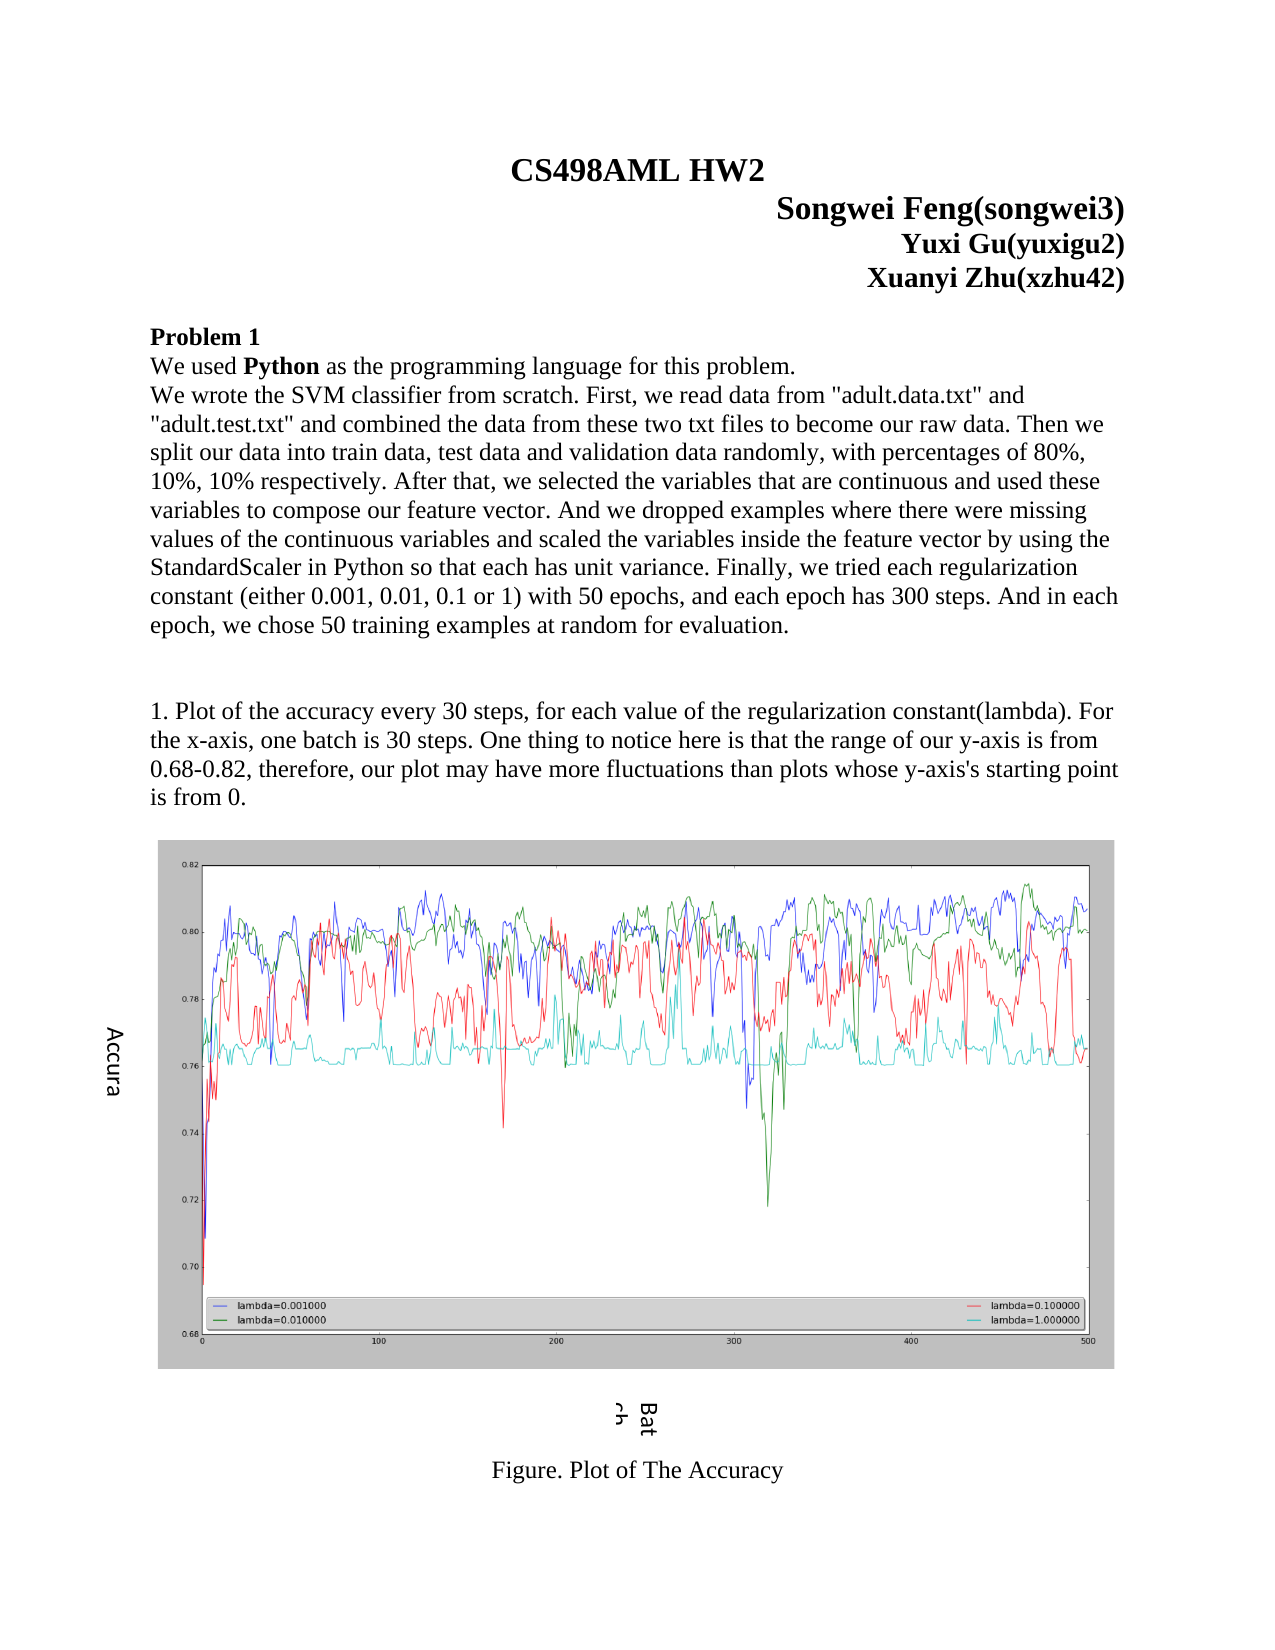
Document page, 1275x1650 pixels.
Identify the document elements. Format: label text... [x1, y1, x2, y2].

text 1. Plot of the accuracy every 30 steps, for each value of the regularization constant(lambda). For the x-axis, one batch is 30 steps. One thing to notice here is that the range of our y-axis is from 0.68-0.82, therefore, our plot may have more fluctuations than plots whose y-axis's starting point is from 0. [150, 696, 1125, 811]
text CS498AML HW2 [150, 150, 1125, 188]
picture [157, 840, 1115, 1369]
text Yuxi Gu(yuxigu2) [150, 227, 1125, 260]
text Figure. Plot of The Accuracy [150, 1455, 1125, 1484]
text Songwei Feng(songwei3) [150, 188, 1125, 227]
text Problem 1 [150, 322, 1125, 351]
text We wrote the SVM classifier from scratch. First, we read data from "adult.data.txt" and "adult.test.txt" and combined the data from these two txt files to become our raw data. Then we split our data into train data, test data and validation data randomly, with percentages of 80%, 10%, 10% respectively. After that, we selected the variables that are continuous and used these variables to compose our feature vector. And we dropped examples where there were missing values of the continuous variables and scaled the variables inside the feature vector by using the StandardScaler in Python so that each has unit variance. Finally, we tried each regularization constant (either 0.001, 0.01, 0.1 or 1) with 50 epochs, and each epoch has 300 steps. And in each epoch, we chose 50 training examples at random for evaluation. [150, 380, 1125, 639]
text We used Python as the programming language for this problem. [150, 351, 1125, 380]
text Xuanyi Zhu(xzhu42) [150, 260, 1125, 294]
